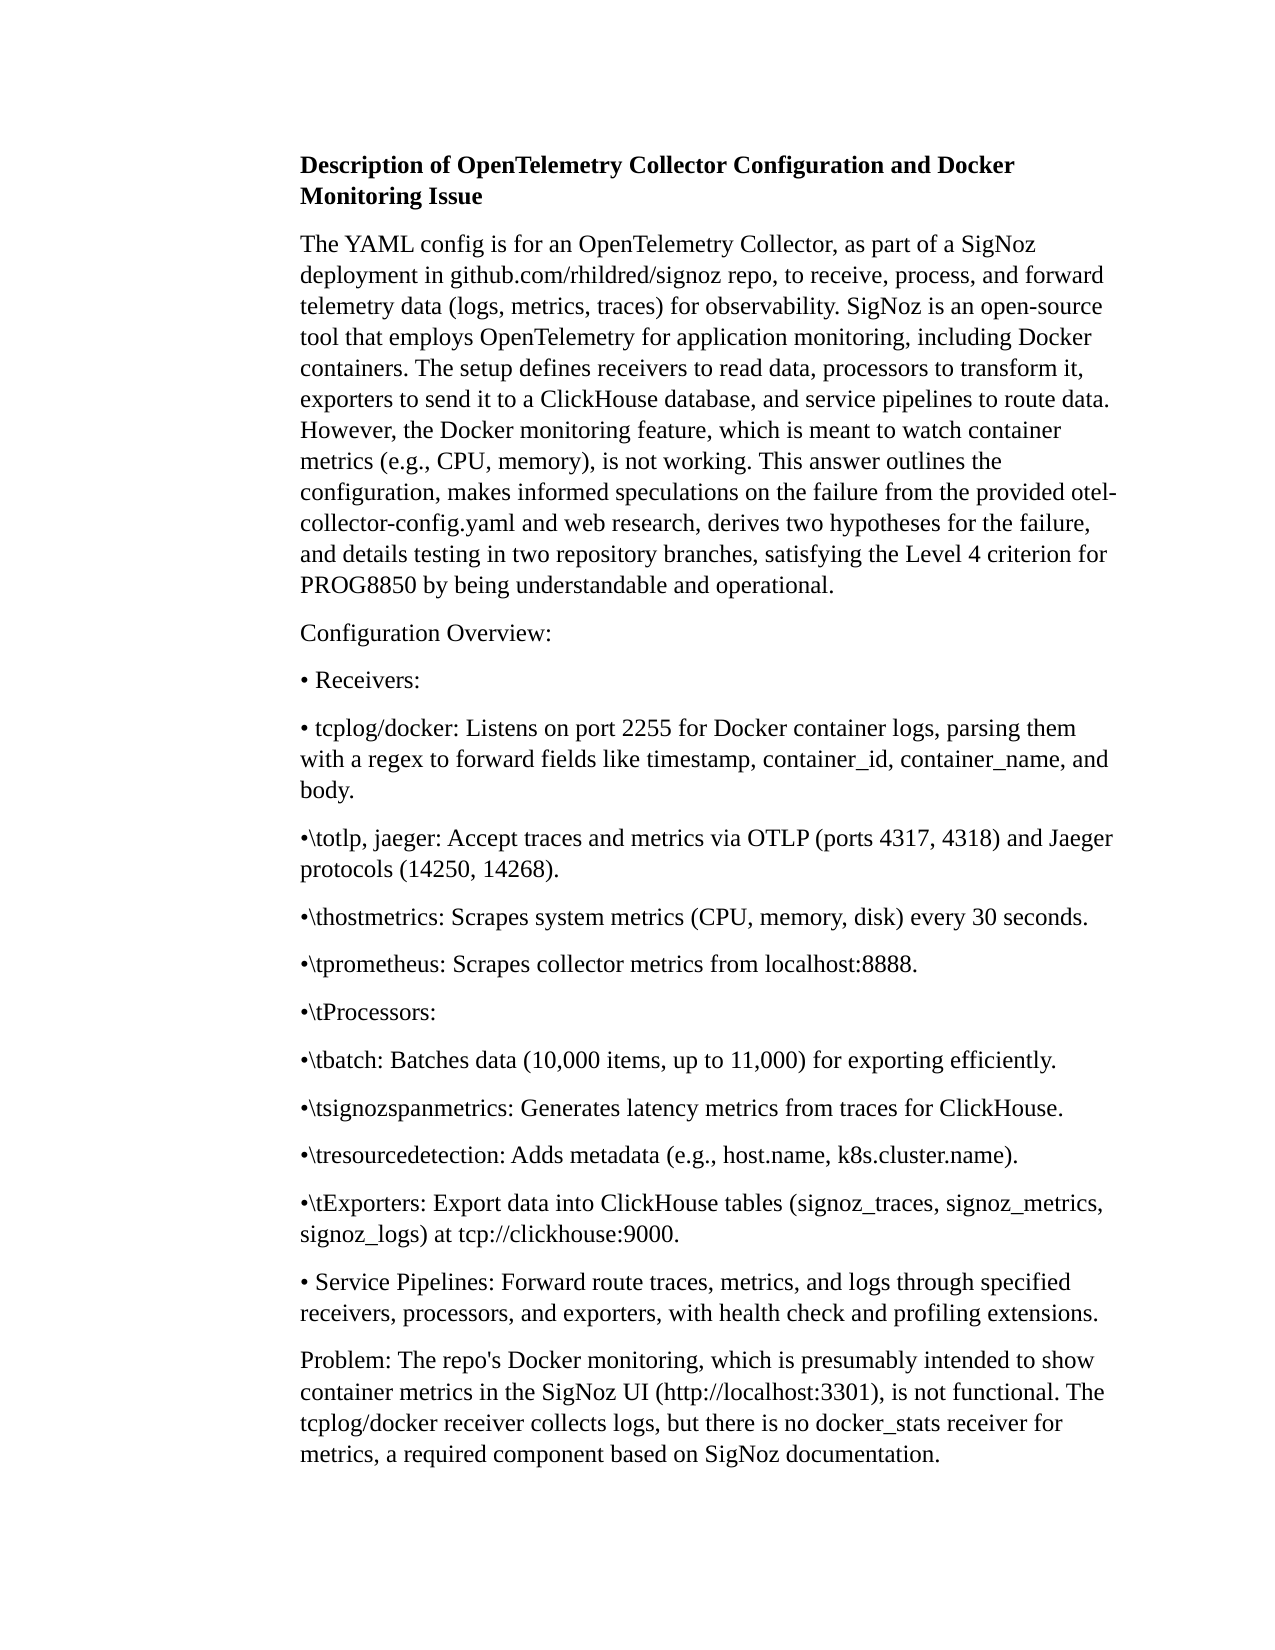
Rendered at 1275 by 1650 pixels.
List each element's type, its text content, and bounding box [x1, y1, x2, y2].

text •\tresourcedetection: Adds metadata (e.g., host.name, k8s.cluster.name). [300, 1140, 1125, 1169]
text • Receivers: [300, 666, 1125, 694]
text Description of OpenTelemetry Collector Configuration and Docker Monitoring Issue [300, 150, 1125, 210]
text •\tProcessors: [300, 997, 1125, 1026]
text The YAML config is for an OpenTelemetry Collector, as part of a SigNoz deployment in github.com/rhildred/signoz repo, to receive, process, and forward telemetry data (logs, metrics, traces) for observability. SigNoz is an open-source tool that employs OpenTelemetry for application monitoring, including Docker containers. The setup defines receivers to read data, processors to transform it, exporters to send it to a ClickHouse database, and service pipelines to route data. However, the Docker monitoring feature, which is meant to watch container metrics (e.g., CPU, memory), is not working. This answer outlines the configuration, makes informed speculations on the failure from the provided otel-collector-config.yaml and web research, derives two hypotheses for the failure, and details testing in two repository branches, satisfying the Level 4 criterion for PROG8850 by being understandable and operational. [300, 229, 1125, 599]
text Problem: The repo's Docker monitoring, which is presumably intended to show container metrics in the SigNoz UI (http://localhost:3301), is not functional. The tcplog/docker receiver collects logs, but there is no docker_stats receiver for metrics, a required component based on SigNoz documentation. [300, 1346, 1125, 1467]
text •\tExporters: Export data into ClickHouse tables (signoz_traces, signoz_metrics, signoz_logs) at tcp://clickhouse:9000. [300, 1188, 1125, 1248]
text •\tbatch: Batches data (10,000 items, up to 11,000) for exporting efficiently. [300, 1045, 1125, 1074]
text Configuration Overview: [300, 618, 1125, 647]
text • Service Pipelines: Forward route traces, metrics, and logs through specified receivers, processors, and exporters, with health check and profiling extensions. [300, 1267, 1125, 1327]
text •\tsignozspanmetrics: Generates latency metrics from traces for ClickHouse. [300, 1093, 1125, 1121]
text •\totlp, jaeger: Accept traces and metrics via OTLP (ports 4317, 4318) and Jaeger protocols (14250, 14268). [300, 823, 1125, 883]
text •\thostmetrics: Scrapes system metrics (CPU, memory, disk) every 30 seconds. [300, 902, 1125, 931]
text •\tprometheus: Scrapes collector metrics from localhost:8888. [300, 949, 1125, 978]
text • tcplog/docker: Listens on port 2255 for Docker container logs, parsing them with a regex to forward fields like timestamp, container_id, container_name, and body. [300, 713, 1125, 804]
